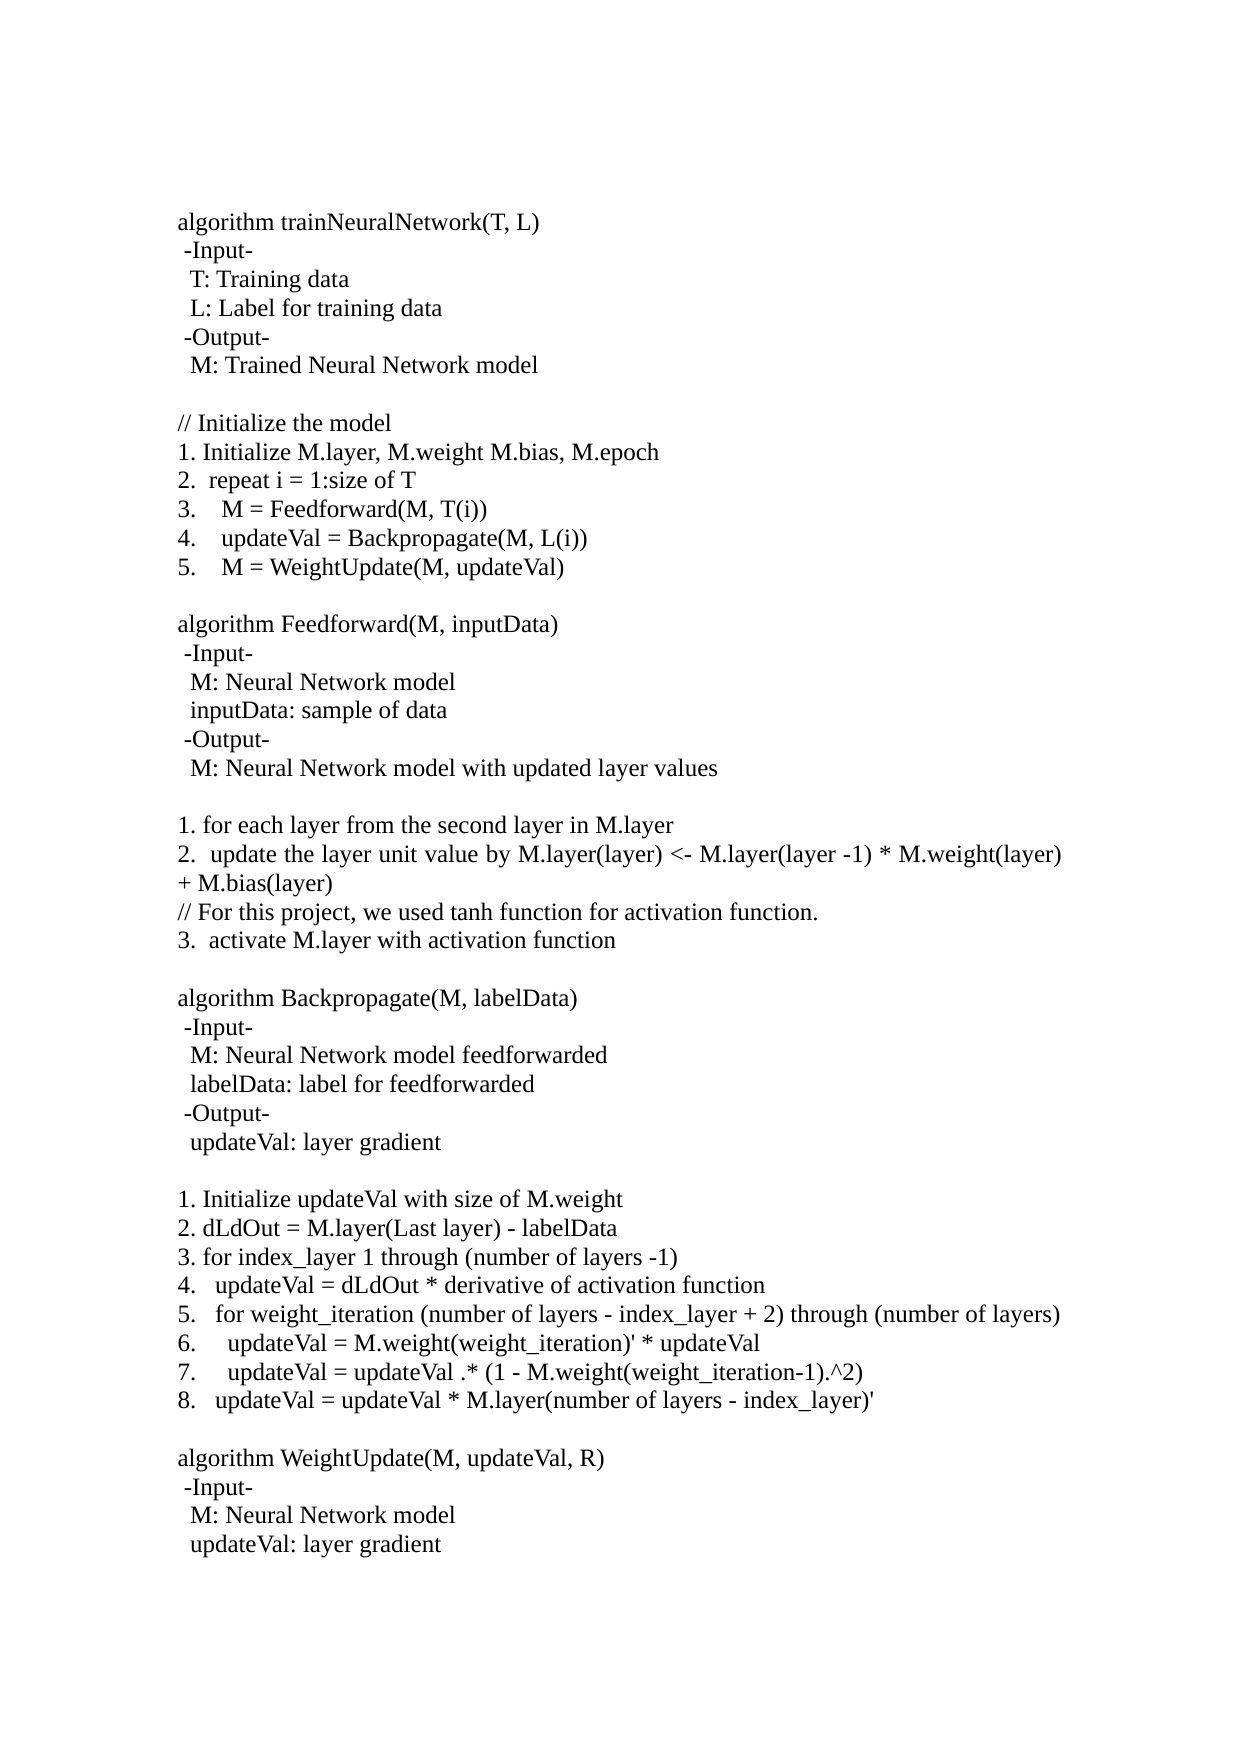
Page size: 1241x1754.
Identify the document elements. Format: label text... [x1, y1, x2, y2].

text 5. M = WeightUpdate(M, updateVal) [177, 552, 1063, 581]
text 7. updateVal = updateVal .* (1 - M.weight(weight_iteration-1).^2) [177, 1357, 1063, 1386]
text algorithm Backpropagate(M, labelData) [177, 983, 1063, 1012]
text -Output- [177, 322, 1063, 351]
text 1. for each layer from the second layer in M.layer [177, 811, 1063, 839]
text -Input- [177, 236, 1063, 264]
text 6. updateVal = M.weight(weight_iteration)' * updateVal [177, 1328, 1063, 1357]
text -Input- [177, 1472, 1063, 1501]
text // Initialize the model [177, 408, 1063, 437]
text M: Neural Network model [177, 1501, 1063, 1529]
text algorithm WeightUpdate(M, updateVal, R) [177, 1443, 1063, 1472]
text M: Neural Network model [177, 667, 1063, 696]
text // For this project, we used tanh function for activation function. [177, 897, 1063, 926]
text updateVal: layer gradient [177, 1127, 1063, 1156]
text algorithm trainNeuralNetwork(T, L) [177, 207, 1063, 236]
text -Input- [177, 638, 1063, 667]
text 8. updateVal = updateVal * M.layer(number of layers - index_layer)' [177, 1386, 1063, 1414]
text M: Neural Network model feedforwarded [177, 1041, 1063, 1069]
text 1. Initialize M.layer, M.weight M.bias, M.epoch [177, 437, 1063, 466]
text -Output- [177, 1098, 1063, 1127]
text 5. for weight_iteration (number of layers - index_layer + 2) through (number of layers) [177, 1299, 1063, 1328]
text T: Training data [177, 264, 1063, 293]
text 3. activate M.layer with activation function [177, 926, 1063, 954]
text 2. update the layer unit value by M.layer(layer) <- M.layer(layer -1) * M.weight(layer) + M.bias(layer) [177, 839, 1063, 897]
text 4. updateVal = dLdOut * derivative of activation function [177, 1271, 1063, 1299]
text L: Label for training data [177, 293, 1063, 322]
text inputData: sample of data [177, 696, 1063, 724]
text 2. dLdOut = M.layer(Last layer) - labelData [177, 1213, 1063, 1242]
text 3. M = Feedforward(M, T(i)) [177, 494, 1063, 523]
text -Output- [177, 724, 1063, 753]
text 2. repeat i = 1:size of T [177, 466, 1063, 494]
text 1. Initialize updateVal with size of M.weight [177, 1184, 1063, 1213]
text M: Trained Neural Network model [177, 351, 1063, 379]
text algorithm Feedforward(M, inputData) [177, 609, 1063, 638]
text labelData: label for feedforwarded [177, 1069, 1063, 1098]
text 3. for index_layer 1 through (number of layers -1) [177, 1242, 1063, 1271]
text M: Neural Network model with updated layer values [177, 753, 1063, 782]
text updateVal: layer gradient [177, 1529, 1063, 1558]
text 4. updateVal = Backpropagate(M, L(i)) [177, 523, 1063, 552]
text -Input- [177, 1012, 1063, 1041]
